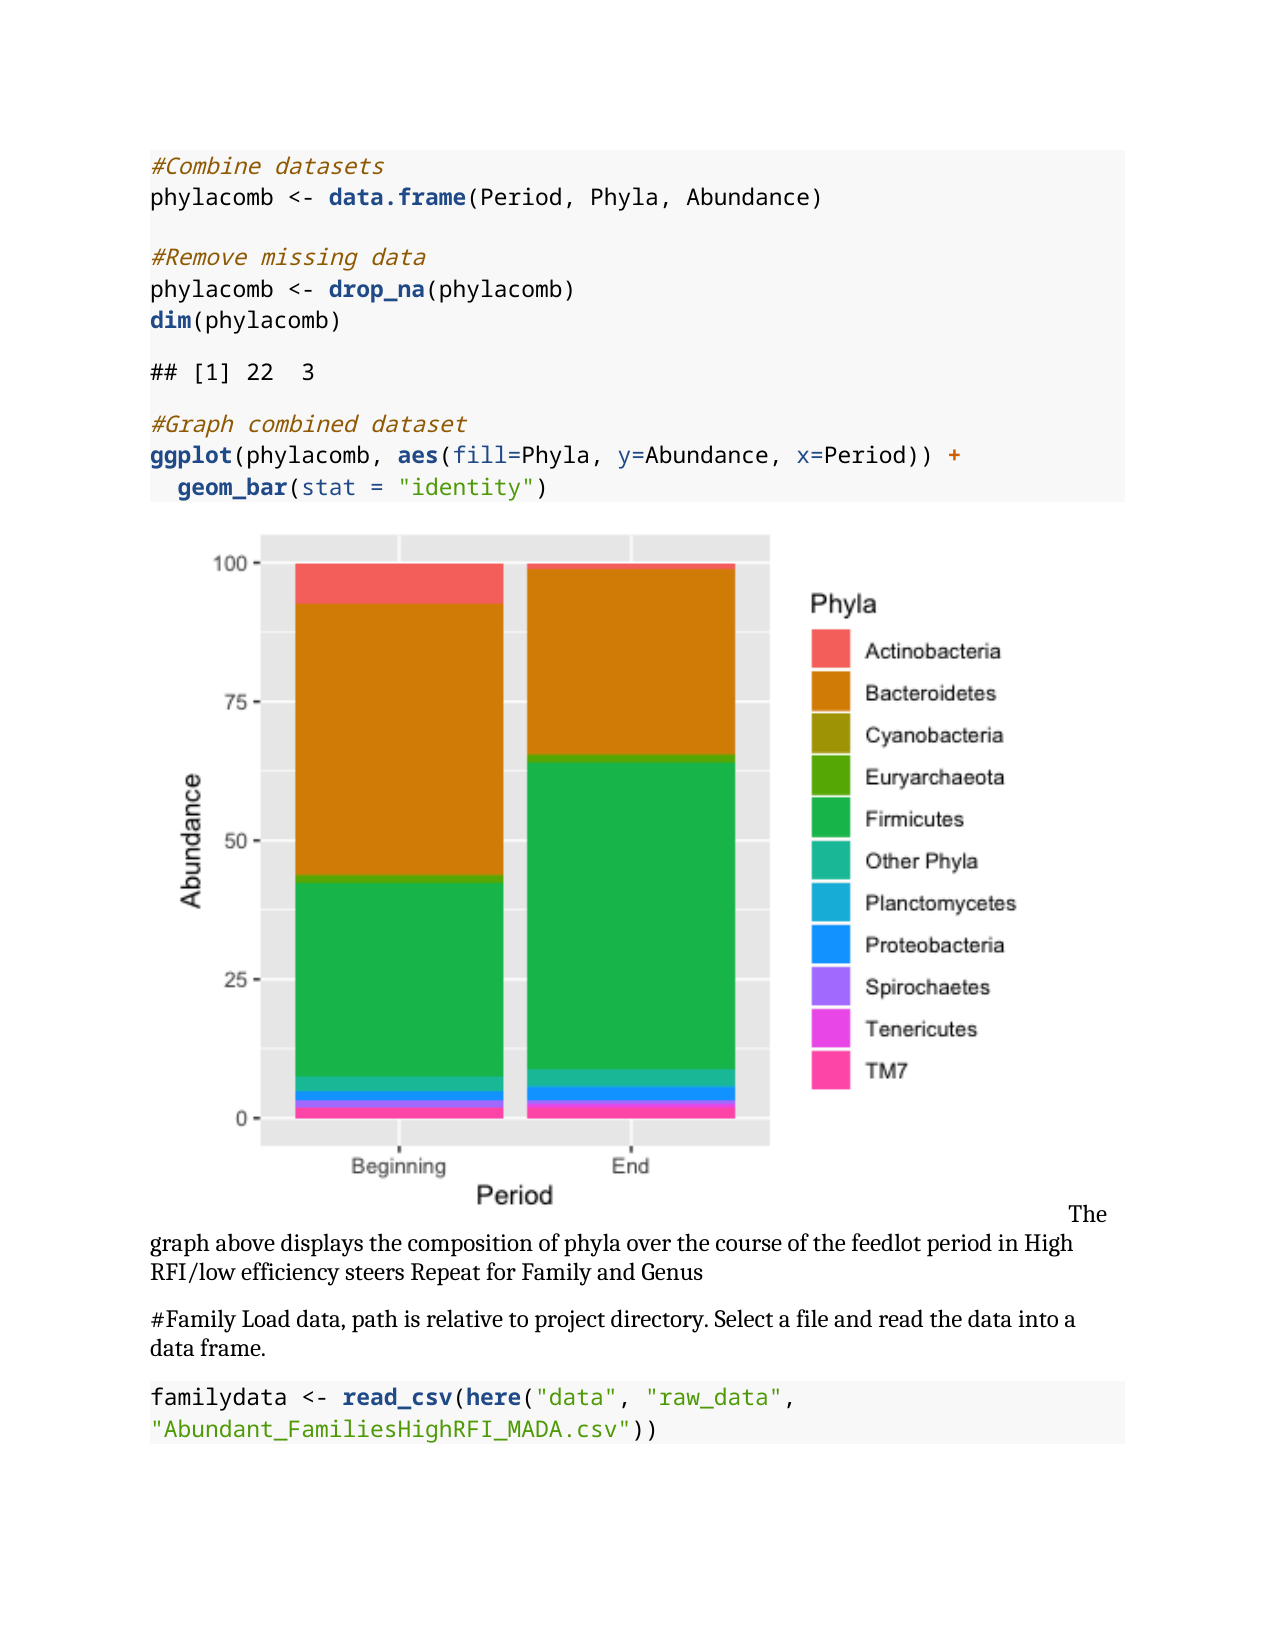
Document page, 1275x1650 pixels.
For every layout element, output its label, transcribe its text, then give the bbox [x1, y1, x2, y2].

text #Graph combined dataset ggplot(phylacomb, aes(fill=Phyla, y=Abundance, x=Period)) + geom_bar(stat = "identity") [466, 408, 1125, 502]
text ## [1] 22 3 [150, 356, 1125, 387]
text familydata <- read_csv(here("data", "raw_data", "Abundant_FamiliesHighRFI_MADA.csv")) [150, 1381, 1125, 1444]
text #Family Load data, path is relative to project directory. Select a file and read the data into a data frame. [150, 1305, 1125, 1362]
picture [168, 522, 1044, 1223]
